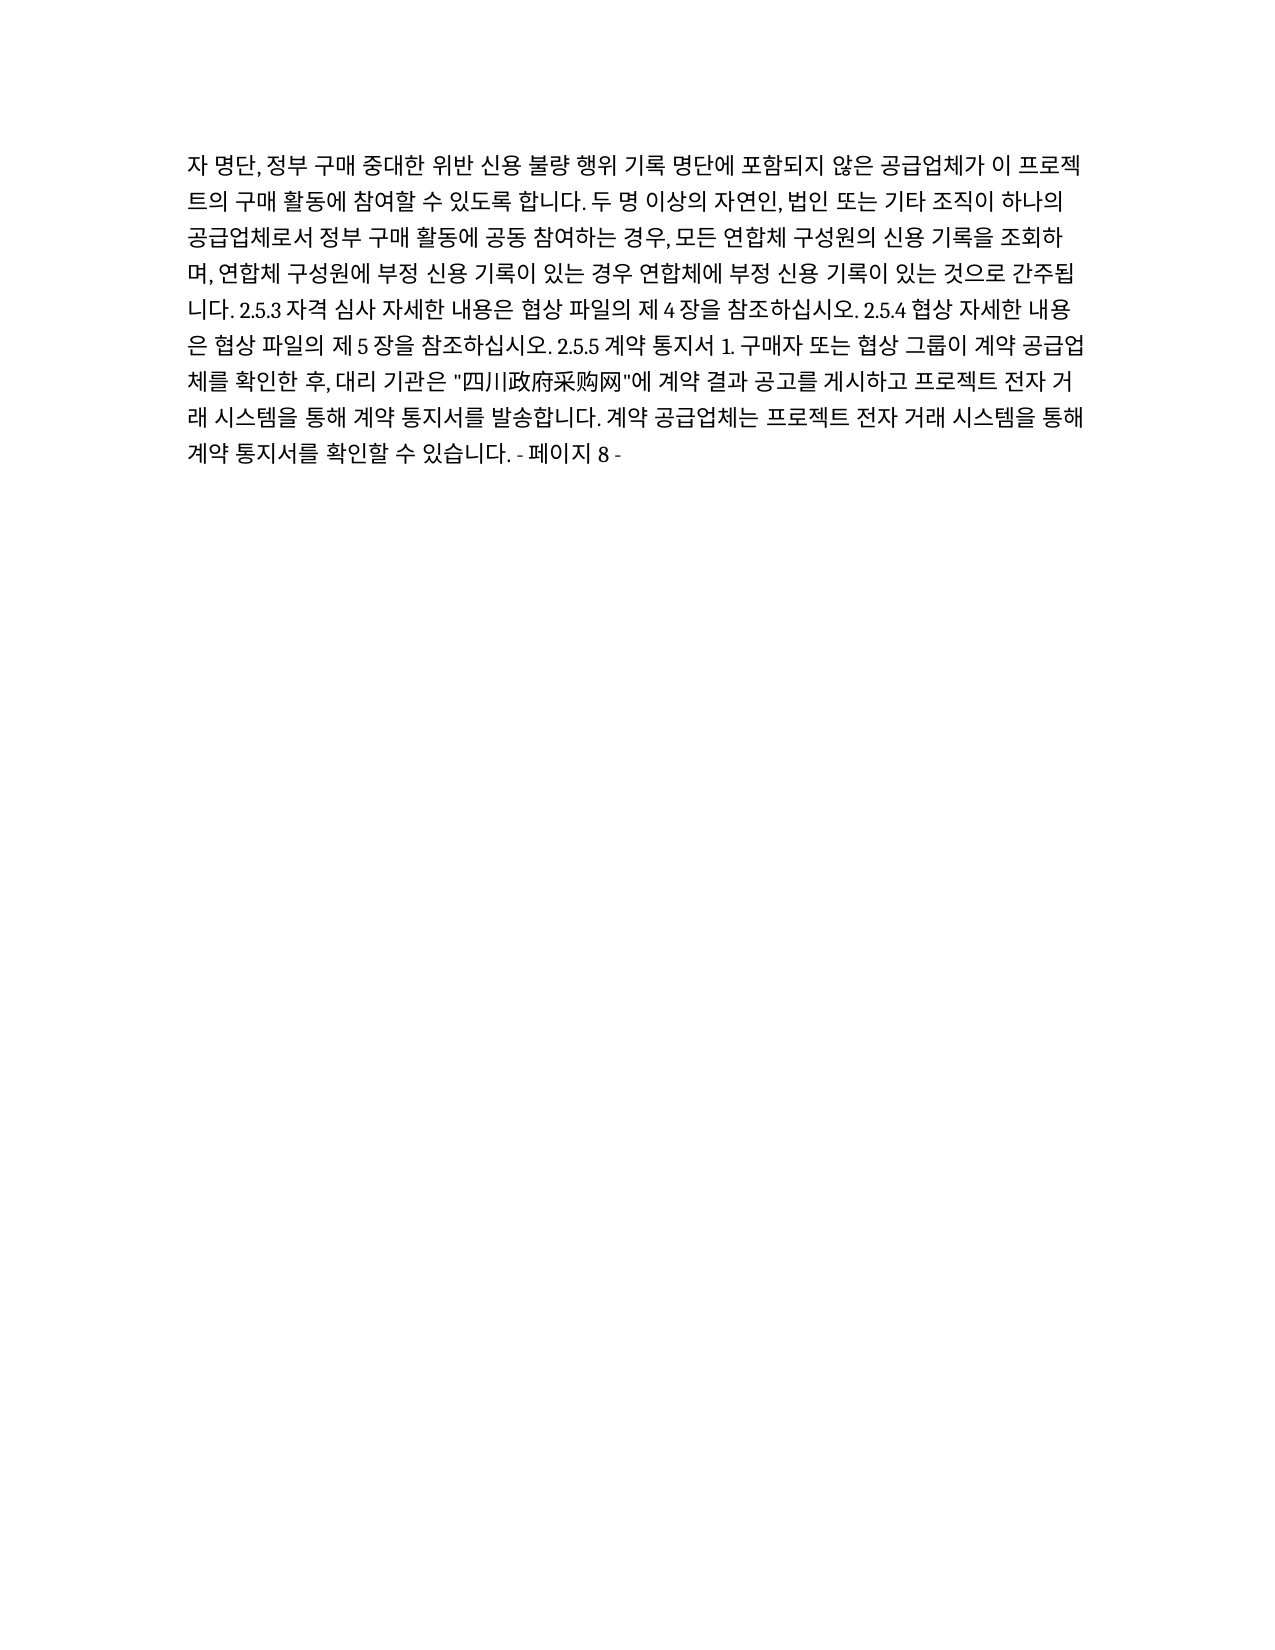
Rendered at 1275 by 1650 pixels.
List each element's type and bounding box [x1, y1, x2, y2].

text [187, 150, 1087, 469]
